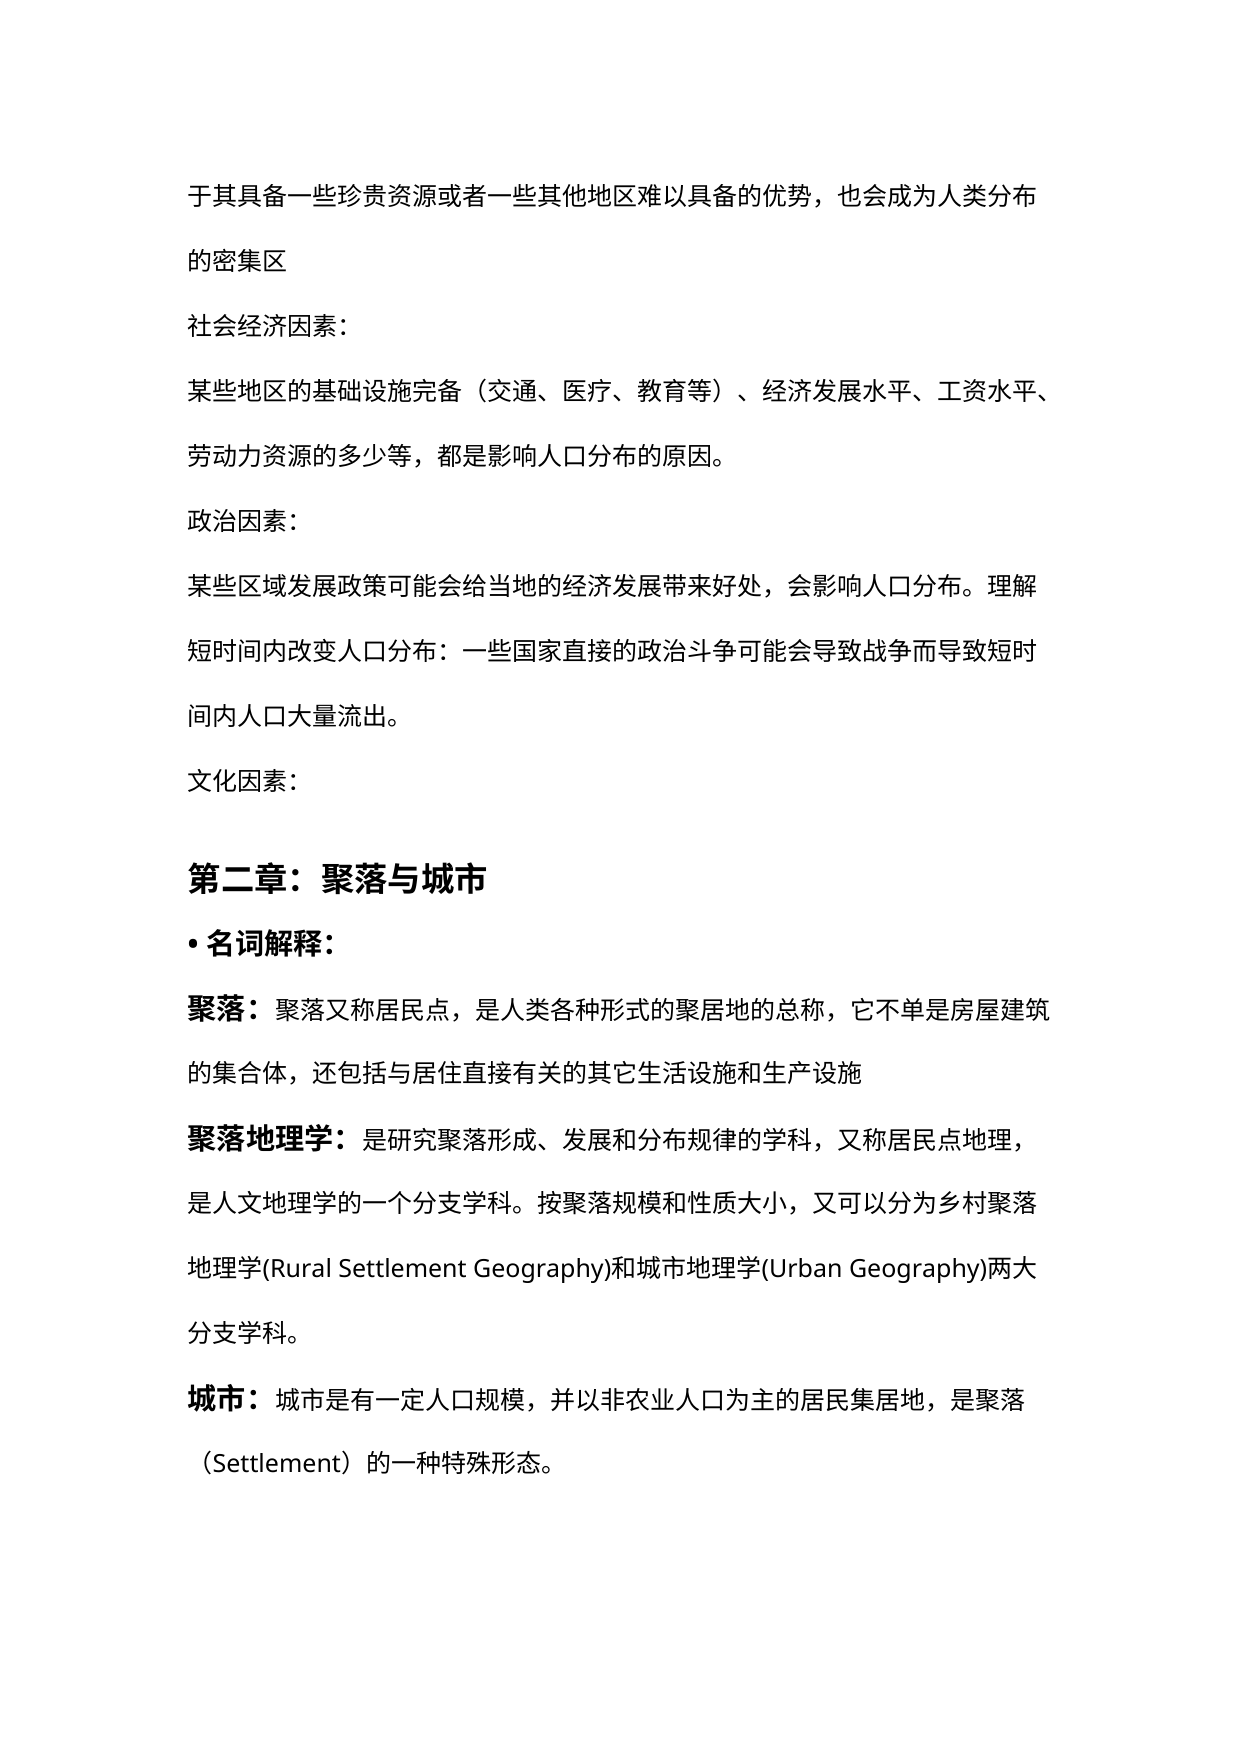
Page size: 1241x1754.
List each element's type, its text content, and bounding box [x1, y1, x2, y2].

text 第二章：聚落与城市 [187, 844, 1053, 909]
text 某些区域发展政策可能会给当地的经济发展带来好处，会影响人口分布。理解短时间内改变人口分布：一些国家直接的政治斗争可能会导致战争而导致短时间内人口大量流出。 [187, 552, 1053, 747]
text 城市：城市是有一定人口规模，并以非农业人口为主的居民集居地，是聚落（Settlement）的一种特殊形态。 [187, 1364, 1053, 1494]
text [187, 162, 1053, 292]
text 某些地区的基础设施完备（交通、医疗、教育等）、经济发展水平、工资水平、劳动力资源的多少等，都是影响人口分布的原因。 [187, 357, 1053, 487]
text 政治因素： [187, 487, 1053, 552]
text 聚落：聚落又称居民点，是人类各种形式的聚居地的总称，它不单是房屋建筑的集合体，还包括与居住直接有关的其它生活设施和生产设施 [187, 974, 1053, 1104]
text • 名词解释： [187, 909, 1053, 974]
text 文化因素： [187, 747, 1053, 812]
text 社会经济因素： [187, 292, 1053, 357]
text 聚落地理学：是研究聚落形成、发展和分布规律的学科，又称居民点地理，是人文地理学的一个分支学科。按聚落规模和性质大小，又可以分为乡村聚落地理学(Rural Settlement Geography)和城市地理学(Urban Geography)两大分支学科。 [187, 1104, 1053, 1364]
